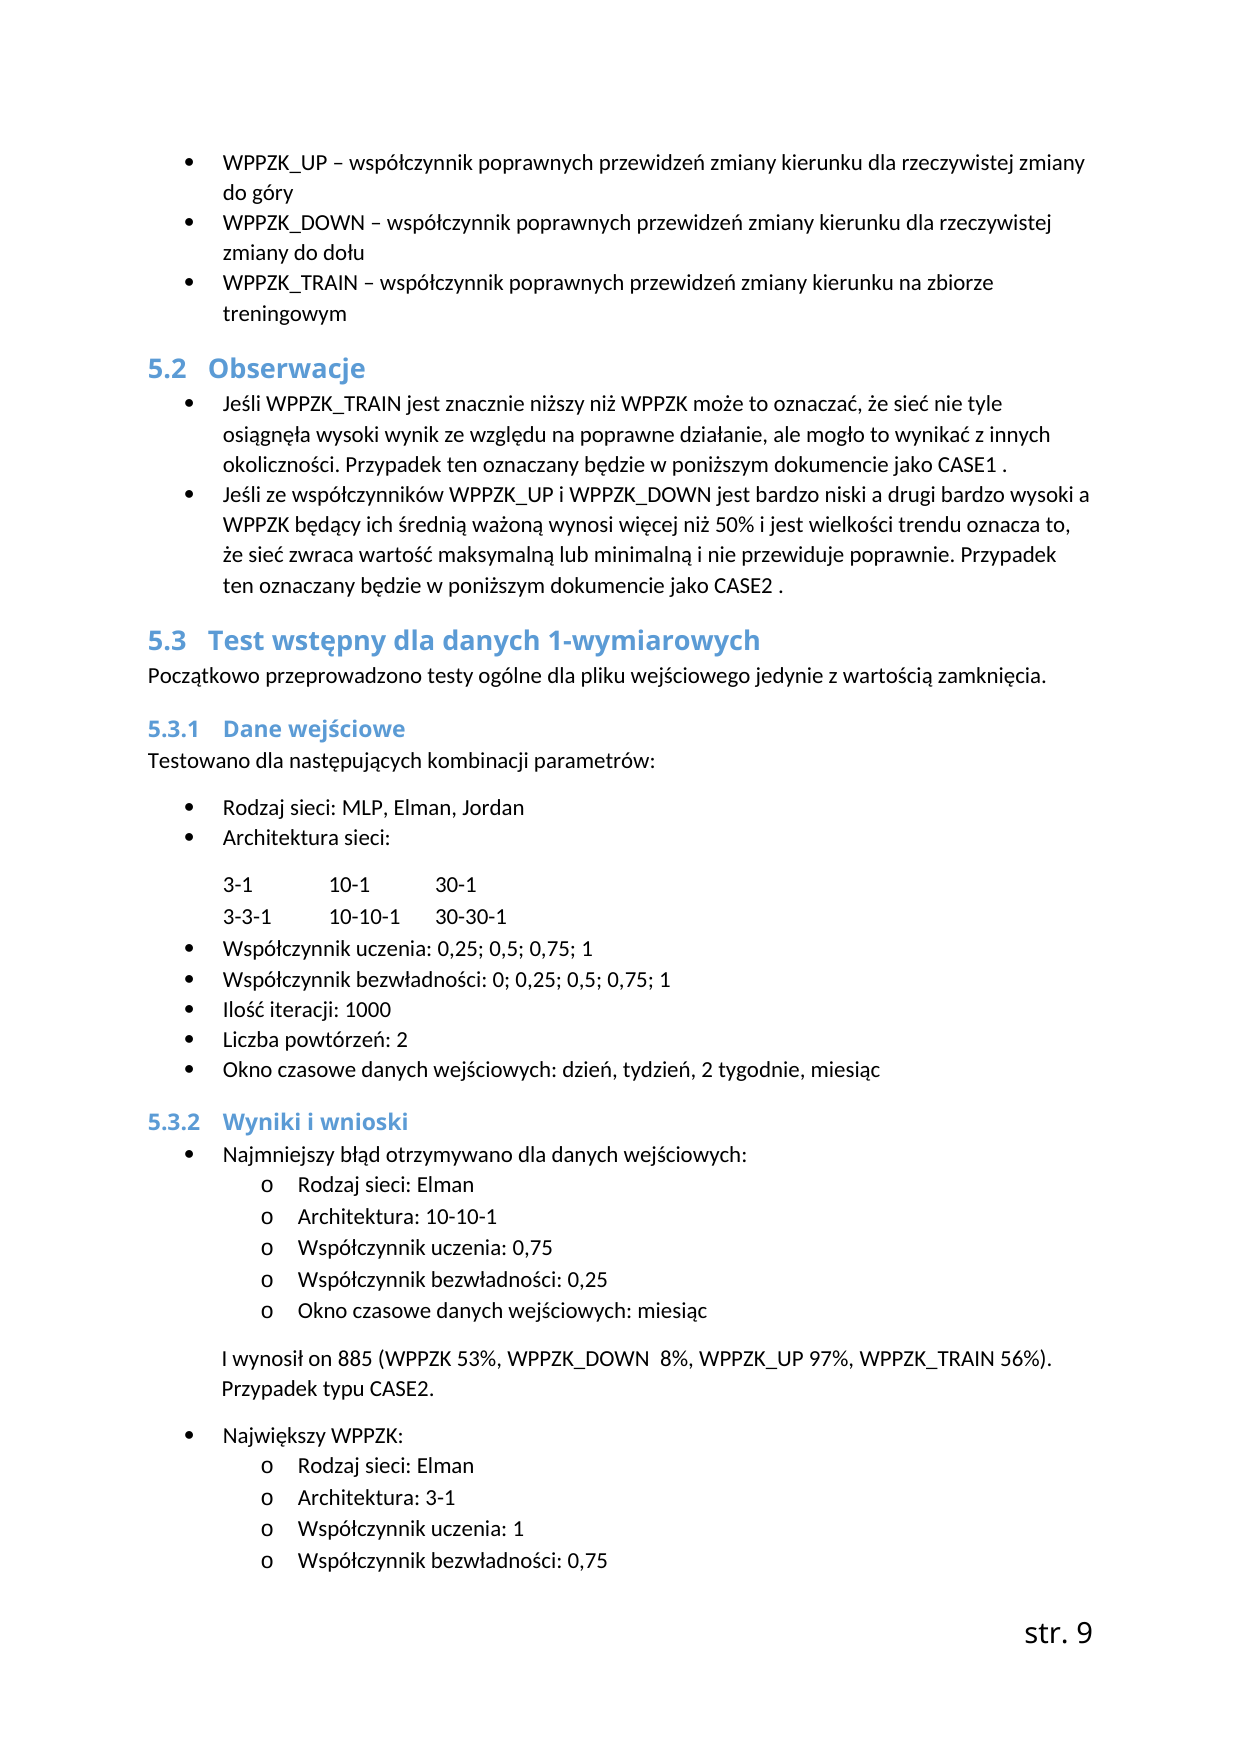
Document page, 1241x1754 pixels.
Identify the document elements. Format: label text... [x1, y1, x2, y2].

list Współczynnik uczenia: 0,25; 0,5; 0,75; 1 [185, 934, 1093, 962]
list Jeśli WPPZK_TRAIN jest znacznie niższy niż WPPZK może to oznaczać, że sieć nie tyle osiągnęła wysoki wynik ze względu na poprawne działanie, ale mogło to wynikać z innych okoliczności. Przypadek ten oznaczany będzie w poniższym dokumencie jako CASE1 . [185, 389, 1093, 478]
list Jeśli ze współczynników WPPZK_UP i WPPZK_DOWN jest bardzo niski a drugi bardzo wysoki a WPPZK będący ich średnią ważoną wynosi więcej niż 50% i jest wielkości trendu oznacza to, że sieć zwraca wartość maksymalną lub minimalną i nie przewiduje poprawnie. Przypadek ten oznaczany będzie w poniższym dokumencie jako CASE2 . [185, 480, 1093, 599]
list WPPZK_DOWN – współczynnik poprawnych przewidzeń zmiany kierunku dla rzeczywistej zmiany do dołu [185, 208, 1093, 266]
list Rodzaj sieci: MLP, Elman, Jordan [185, 793, 1093, 821]
list Architektura: 10-10-1 [260, 1202, 1093, 1231]
list Okno czasowe danych wejściowych: miesiąc [260, 1296, 1093, 1325]
list Rodzaj sieci: Elman [260, 1452, 1093, 1481]
list WPPZK_UP – współczynnik poprawnych przewidzeń zmiany kierunku dla rzeczywistej zmiany do góry [185, 148, 1093, 206]
subtitle Obserwacje [148, 350, 1093, 387]
table_header 3-1 [211, 870, 317, 902]
list WPPZK_TRAIN – współczynnik poprawnych przewidzeń zmiany kierunku na zbiorze treningowym [185, 268, 1093, 327]
list Liczba powtórzeń: 2 [185, 1025, 1093, 1053]
text Testowano dla następujących kombinacji parametrów: [148, 746, 1093, 774]
list Współczynnik bezwładności: 0,75 [260, 1546, 1093, 1575]
list Współczynnik uczenia: 0,75 [260, 1233, 1093, 1262]
subtitle Wyniki i wnioski [148, 1106, 1093, 1138]
list Współczynnik bezwładności: 0; 0,25; 0,5; 0,75; 1 [185, 965, 1093, 993]
subtitle Dane wejściowe [148, 713, 1093, 744]
list Współczynnik bezwładności: 0,25 [260, 1265, 1093, 1294]
table_header 10-1 [317, 870, 423, 902]
table_cell 30-30-1 [424, 903, 530, 934]
list Architektura: 3-1 [260, 1483, 1093, 1512]
table_cell 10-10-1 [317, 903, 423, 934]
subtitle Test wstępny dla danych 1-wymiarowych [148, 622, 1093, 659]
list Okno czasowe danych wejściowych: dzień, tydzień, 2 tygodnie, miesiąc [185, 1055, 1093, 1083]
table_header 30-1 [424, 870, 530, 902]
list Architektura sieci: [185, 823, 1093, 851]
list Rodzaj sieci: Elman [260, 1170, 1093, 1199]
list Największy WPPZK: [185, 1421, 1093, 1449]
list Współczynnik uczenia: 1 [260, 1514, 1093, 1544]
list Najmniejszy błąd otrzymywano dla danych wejściowych: [185, 1140, 1093, 1168]
list Ilość iteracji: 1000 [185, 995, 1093, 1023]
text Początkowo przeprowadzono testy ogólne dla pliku wejściowego jedynie z wartością zamknięcia. [148, 662, 1093, 689]
table_cell 3-3-1 [211, 903, 317, 934]
text I wynosił on 885 (WPPZK 53%, WPPZK_DOWN 8%, WPPZK_UP 97%, WPPZK_TRAIN 56%). Przypadek typu CASE2. [221, 1344, 1093, 1402]
